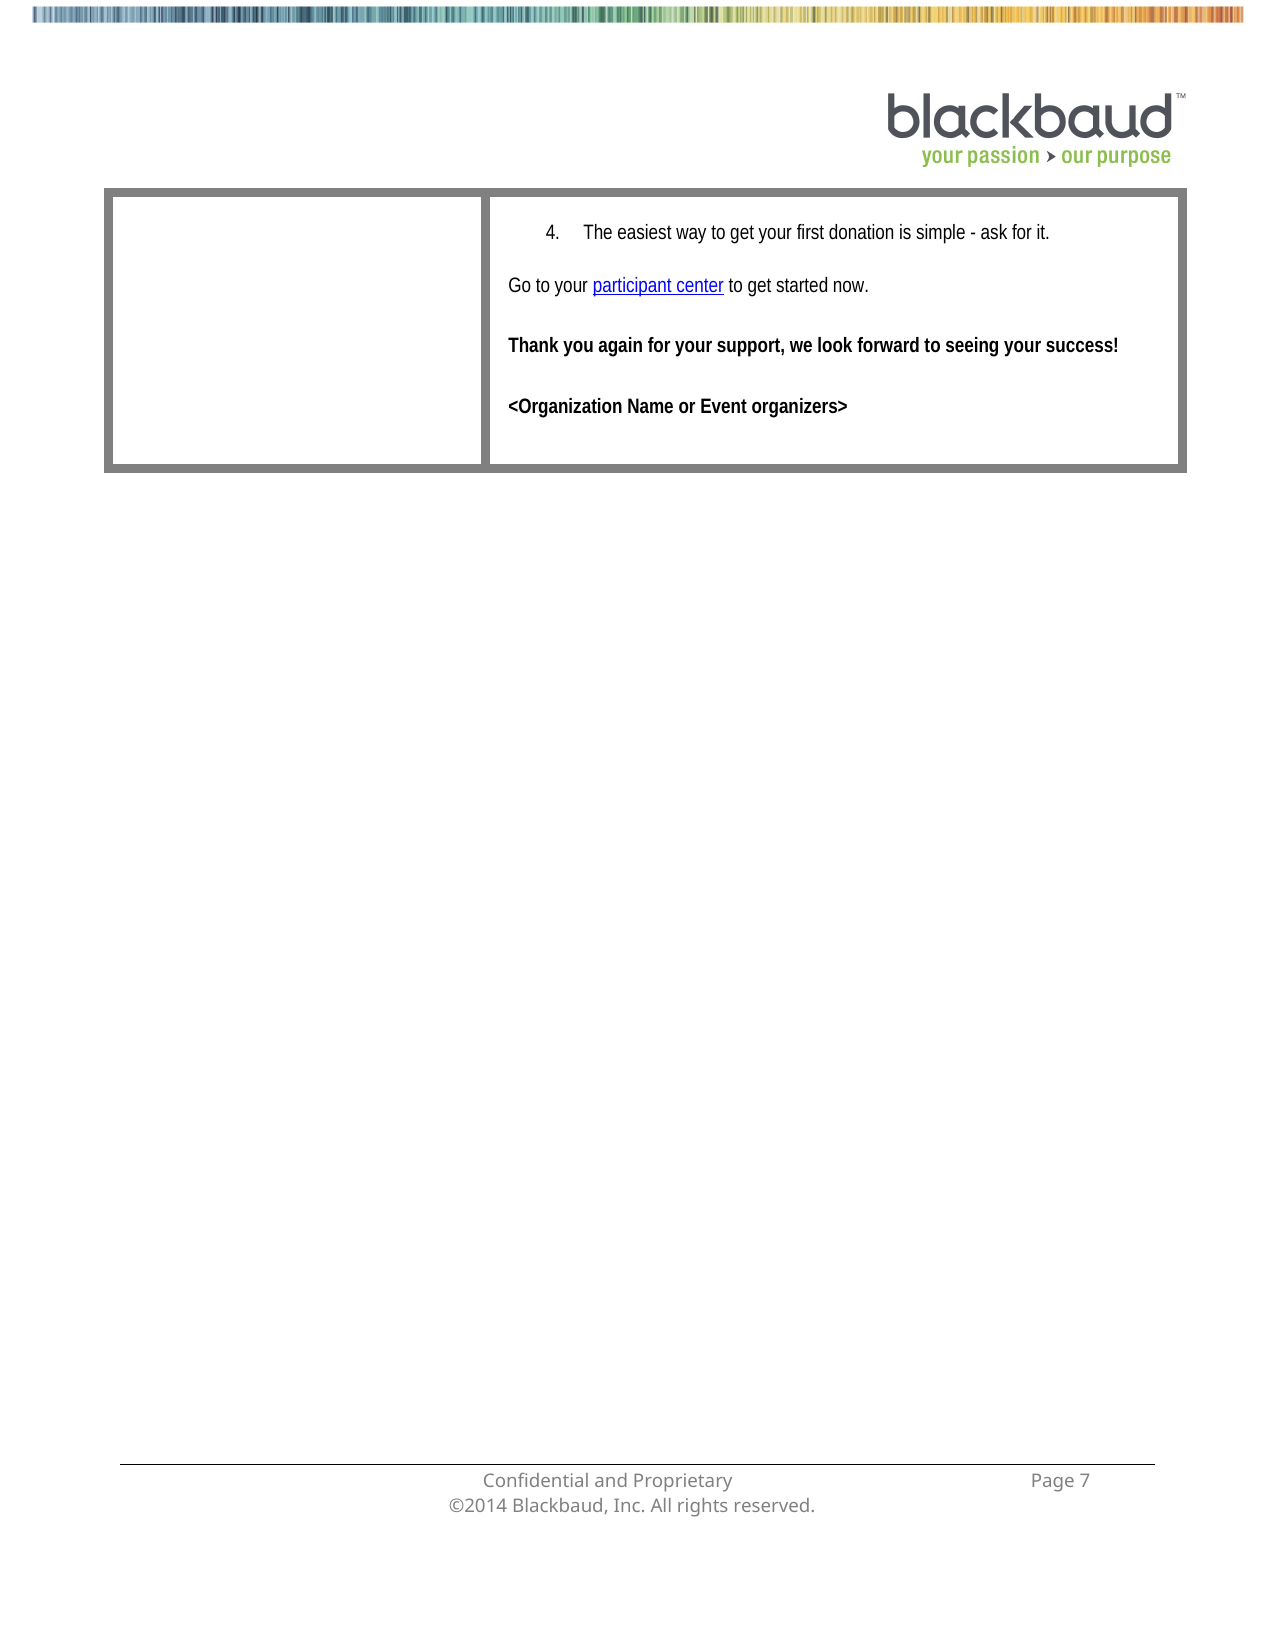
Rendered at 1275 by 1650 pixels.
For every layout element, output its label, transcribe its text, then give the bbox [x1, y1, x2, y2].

picture [0, 0, 1275, 167]
